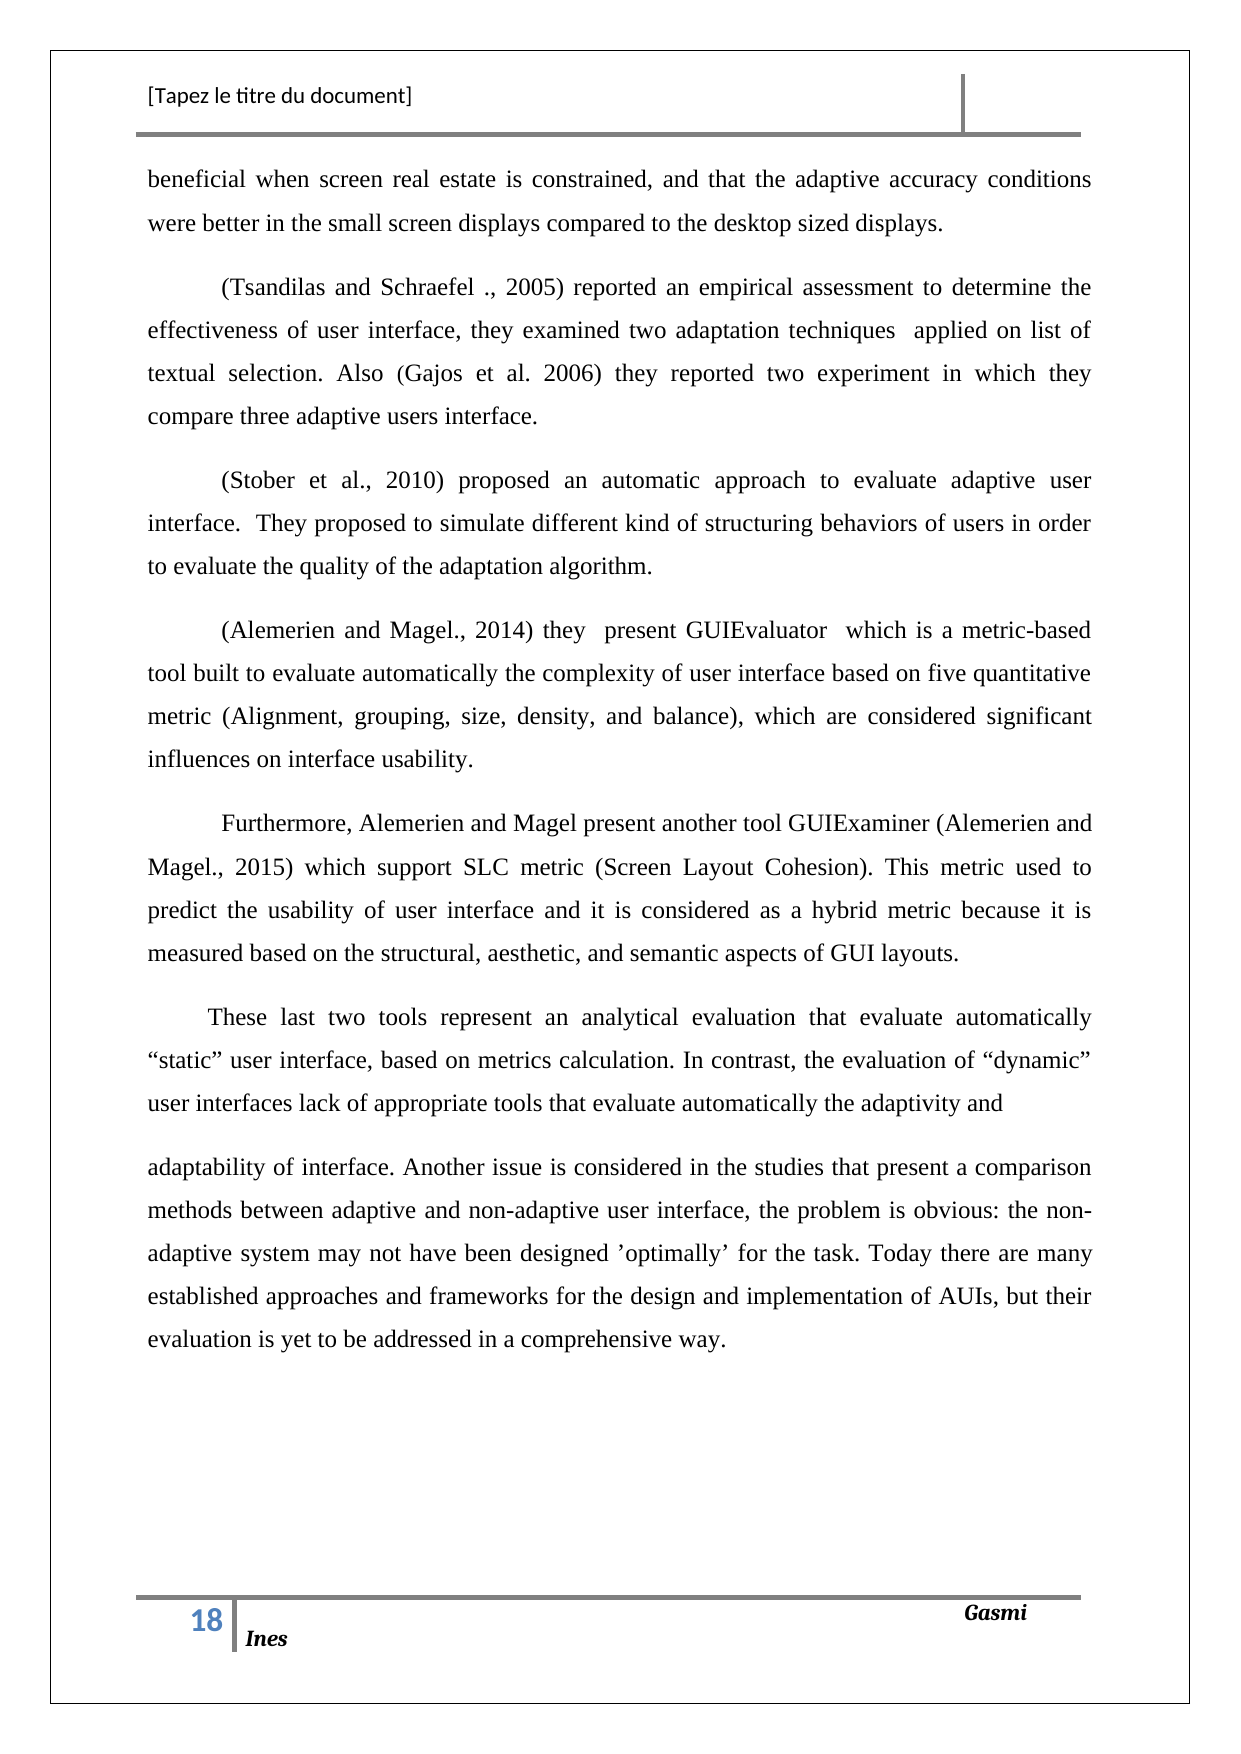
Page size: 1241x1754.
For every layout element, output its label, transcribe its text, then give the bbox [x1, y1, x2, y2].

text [147, 164, 1093, 236]
text (Stober et al., 2010) proposed an automatic approach to evaluate adaptive user interface. They proposed to simulate different kind of structuring behaviors of users in order to evaluate the quality of the adaptation algorithm. [147, 465, 1093, 580]
text (Alemerien and Magel., 2014) they present GUIEvaluator which is a metric-based tool built to evaluate automatically the complexity of user interface based on five quantitative metric (Alignment, grouping, size, density, and balance), which are considered significant influences on interface usability. [147, 615, 1093, 773]
text These last two tools represent an analytical evaluation that evaluate automatically “static” user interface, based on metrics calculation. In contrast, the evaluation of “dynamic” user interfaces lack of appropriate tools that evaluate automatically the adaptivity and [147, 1002, 1093, 1117]
text Furthermore, Alemerien and Magel present another tool GUIExaminer (Alemerien and Magel., 2015) which support SLC metric (Screen Layout Cohesion). This metric used to predict the usability of user interface and it is considered as a hybrid metric because it is measured based on the structural, aesthetic, and semantic aspects of GUI layouts. [147, 808, 1093, 967]
text adaptability of interface. Another issue is considered in the studies that present a comparison methods between adaptive and non-adaptive user interface, the problem is obvious: the non-adaptive system may not have been designed ’optimally’ for the task. Today there are many established approaches and frameworks for the design and implementation of AUIs, but their evaluation is yet to be addressed in a comprehensive way. [147, 1152, 1093, 1353]
text (Tsandilas and Schraefel ., 2005) reported an empirical assessment to determine the effectiveness of user interface, they examined two adaptation techniques applied on list of textual selection. Also (Gajos et al. 2006) they reported two experiment in which they compare three adaptive users interface. [147, 272, 1093, 430]
